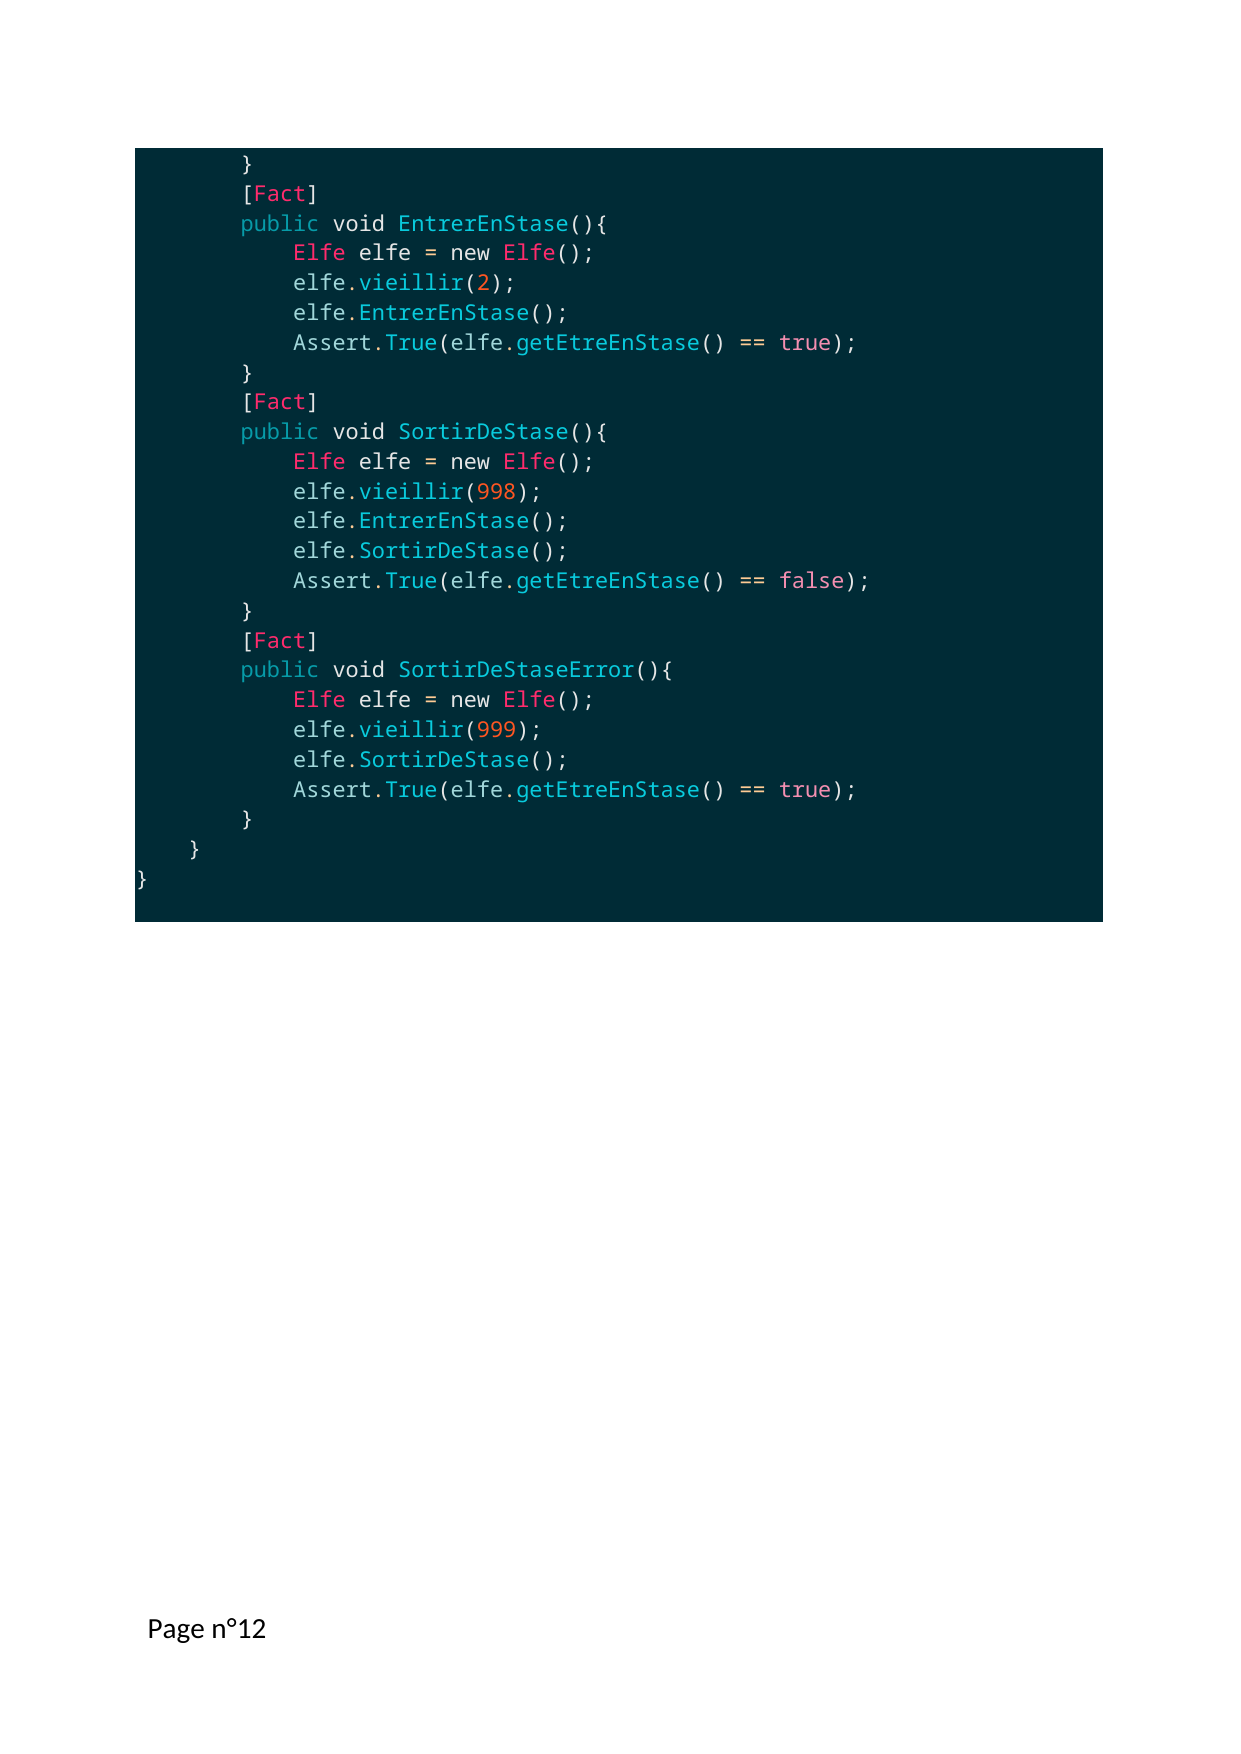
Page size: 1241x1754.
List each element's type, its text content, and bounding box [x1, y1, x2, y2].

text public void SortirDeStase(){ [135, 416, 1103, 446]
text Assert.True(elfe.getEtreEnStase() == true); [135, 773, 1103, 803]
text [Fact] [135, 178, 1103, 207]
text elfe.vieillir(998); [135, 476, 1103, 505]
text } [135, 803, 1103, 833]
text public void EntrerEnStase(){ [135, 207, 1103, 237]
text elfe.SortirDeStase(); [135, 744, 1103, 773]
text elfe.vieillir(2); [135, 267, 1103, 297]
text elfe.EntrerEnStase(); [135, 297, 1103, 327]
text } [135, 148, 1103, 178]
text elfe.SortirDeStase(); [135, 535, 1103, 565]
text Elfe elfe = new Elfe(); [135, 446, 1103, 476]
text } [135, 595, 1103, 624]
text elfe.EntrerEnStase(); [135, 505, 1103, 535]
text Assert.True(elfe.getEtreEnStase() == false); [135, 565, 1103, 595]
text Elfe elfe = new Elfe(); [135, 237, 1103, 267]
text [Fact] [135, 624, 1103, 654]
text } [135, 356, 1103, 386]
text [Fact] [135, 386, 1103, 416]
text elfe.vieillir(999); [135, 714, 1103, 744]
text public void SortirDeStaseError(){ [135, 654, 1103, 684]
text Assert.True(elfe.getEtreEnStase() == true); [135, 327, 1103, 356]
text } [135, 863, 1103, 893]
text Elfe elfe = new Elfe(); [135, 684, 1103, 714]
text } [135, 833, 1103, 863]
